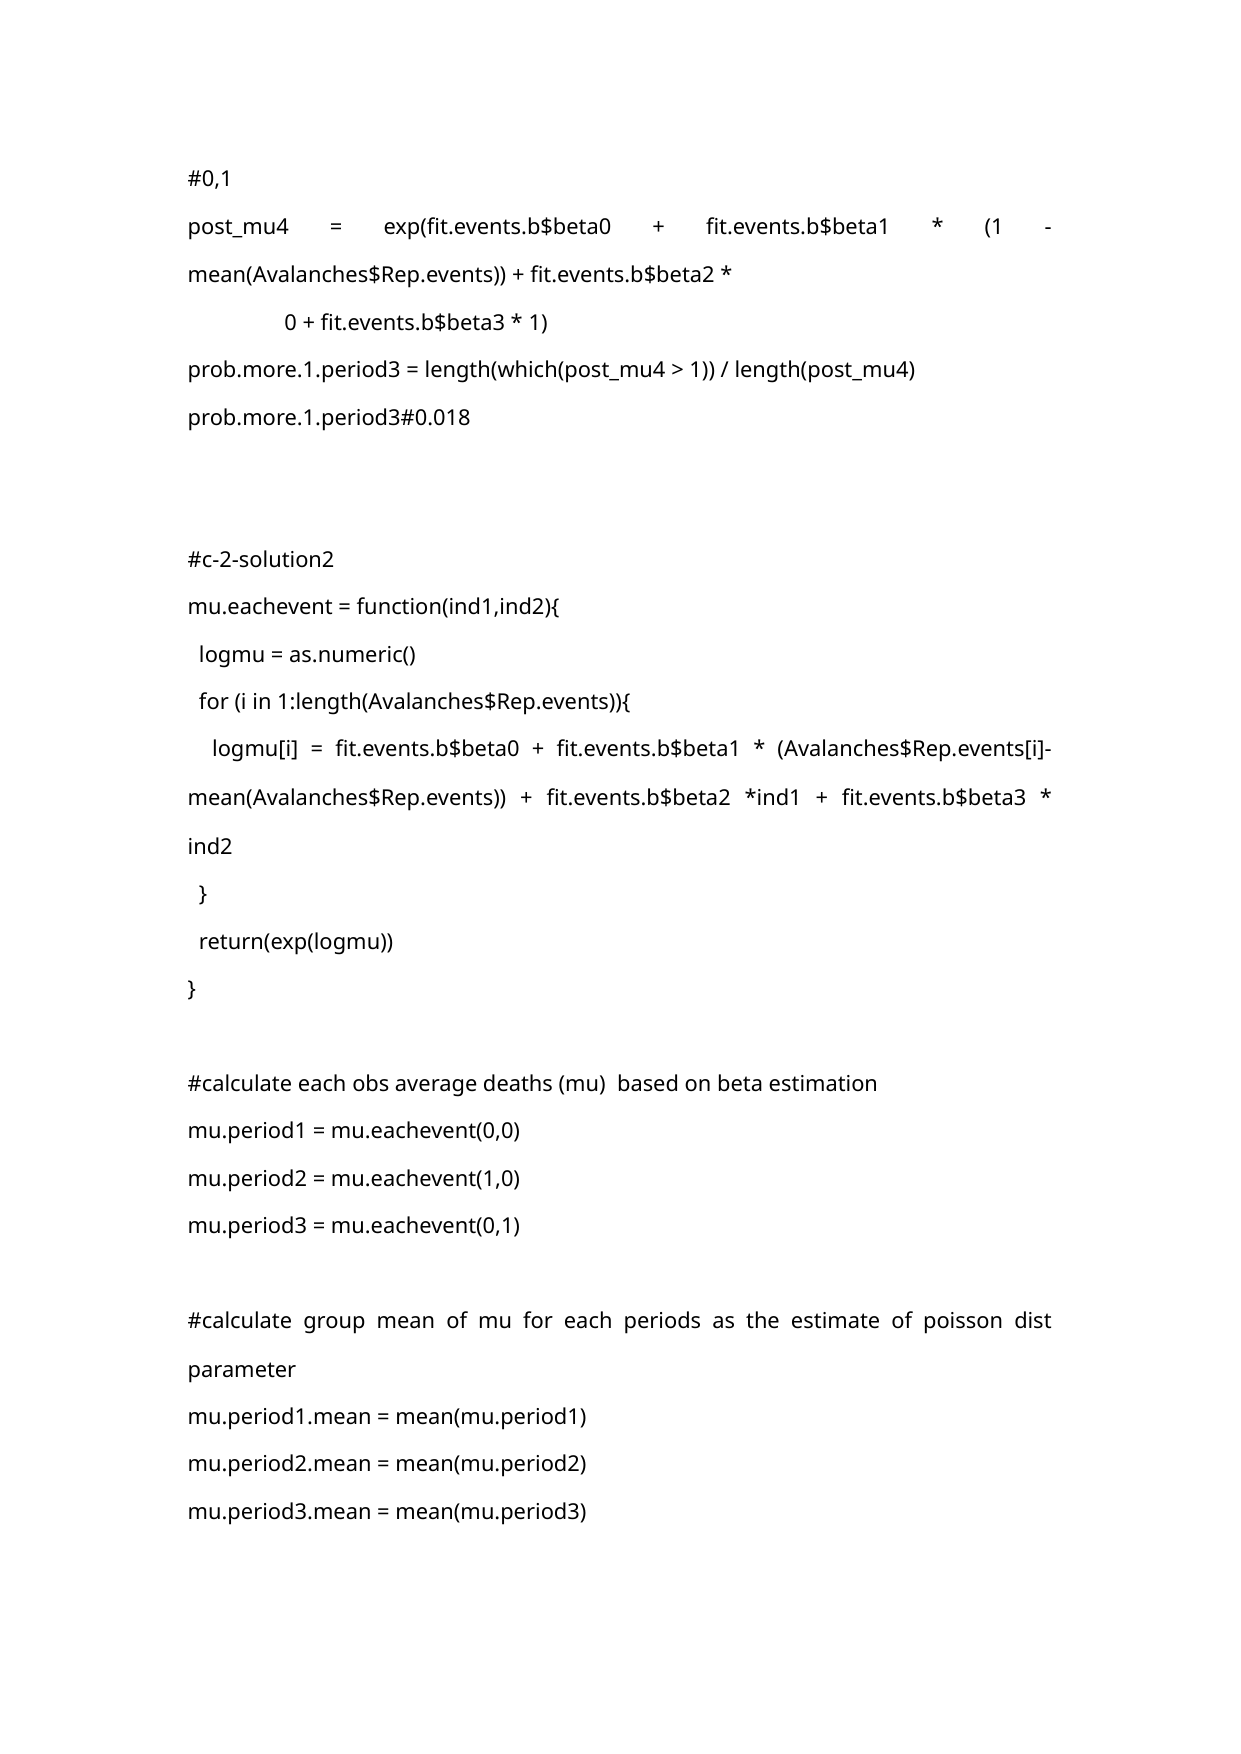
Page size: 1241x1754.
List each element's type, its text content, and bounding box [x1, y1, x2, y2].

text 0 + fit.events.b$beta3 * 1) [187, 306, 1053, 338]
text mu.period3.mean = mean(mu.period3) [187, 1494, 1053, 1527]
text prob.more.1.period3#0.018 [187, 400, 1053, 433]
text #c-2-solution2 [187, 542, 1053, 575]
text logmu[i] = fit.events.b$beta0 + fit.events.b$beta1 * (Avalanches$Rep.events[i]-mean(Avalanches$Rep.events)) + fit.events.b$beta2 *ind1 + fit.events.b$beta3 * ind2 [187, 732, 1053, 862]
text return(exp(logmu)) [187, 924, 1053, 957]
text mu.period2.mean = mean(mu.period2) [187, 1447, 1053, 1479]
text mu.period1.mean = mean(mu.period1) [187, 1400, 1053, 1432]
text #calculate group mean of mu for each periods as the estimate of poisson dist parameter [187, 1303, 1053, 1385]
text #calculate each obs average deaths (mu) based on beta estimation [187, 1067, 1053, 1099]
text prob.more.1.period3 = length(which(post_mu4 > 1)) / length(post_mu4) [187, 353, 1053, 385]
text mu.period2 = mu.eachevent(1,0) [187, 1161, 1053, 1194]
text mu.eachevent = function(ind1,ind2){ [187, 590, 1053, 622]
text mu.period3 = mu.eachevent(0,1) [187, 1209, 1053, 1241]
text logmu = as.numeric() [187, 637, 1053, 670]
text } [187, 972, 1053, 1004]
text for (i in 1:length(Avalanches$Rep.events)){ [187, 685, 1053, 717]
text post_mu4 = exp(fit.events.b$beta0 + fit.events.b$beta1 * (1 - mean(Avalanches$Rep.events)) + fit.events.b$beta2 * [187, 209, 1053, 291]
text #0,1 [187, 162, 1053, 194]
text mu.period1 = mu.eachevent(0,0) [187, 1114, 1053, 1146]
text } [187, 877, 1053, 909]
